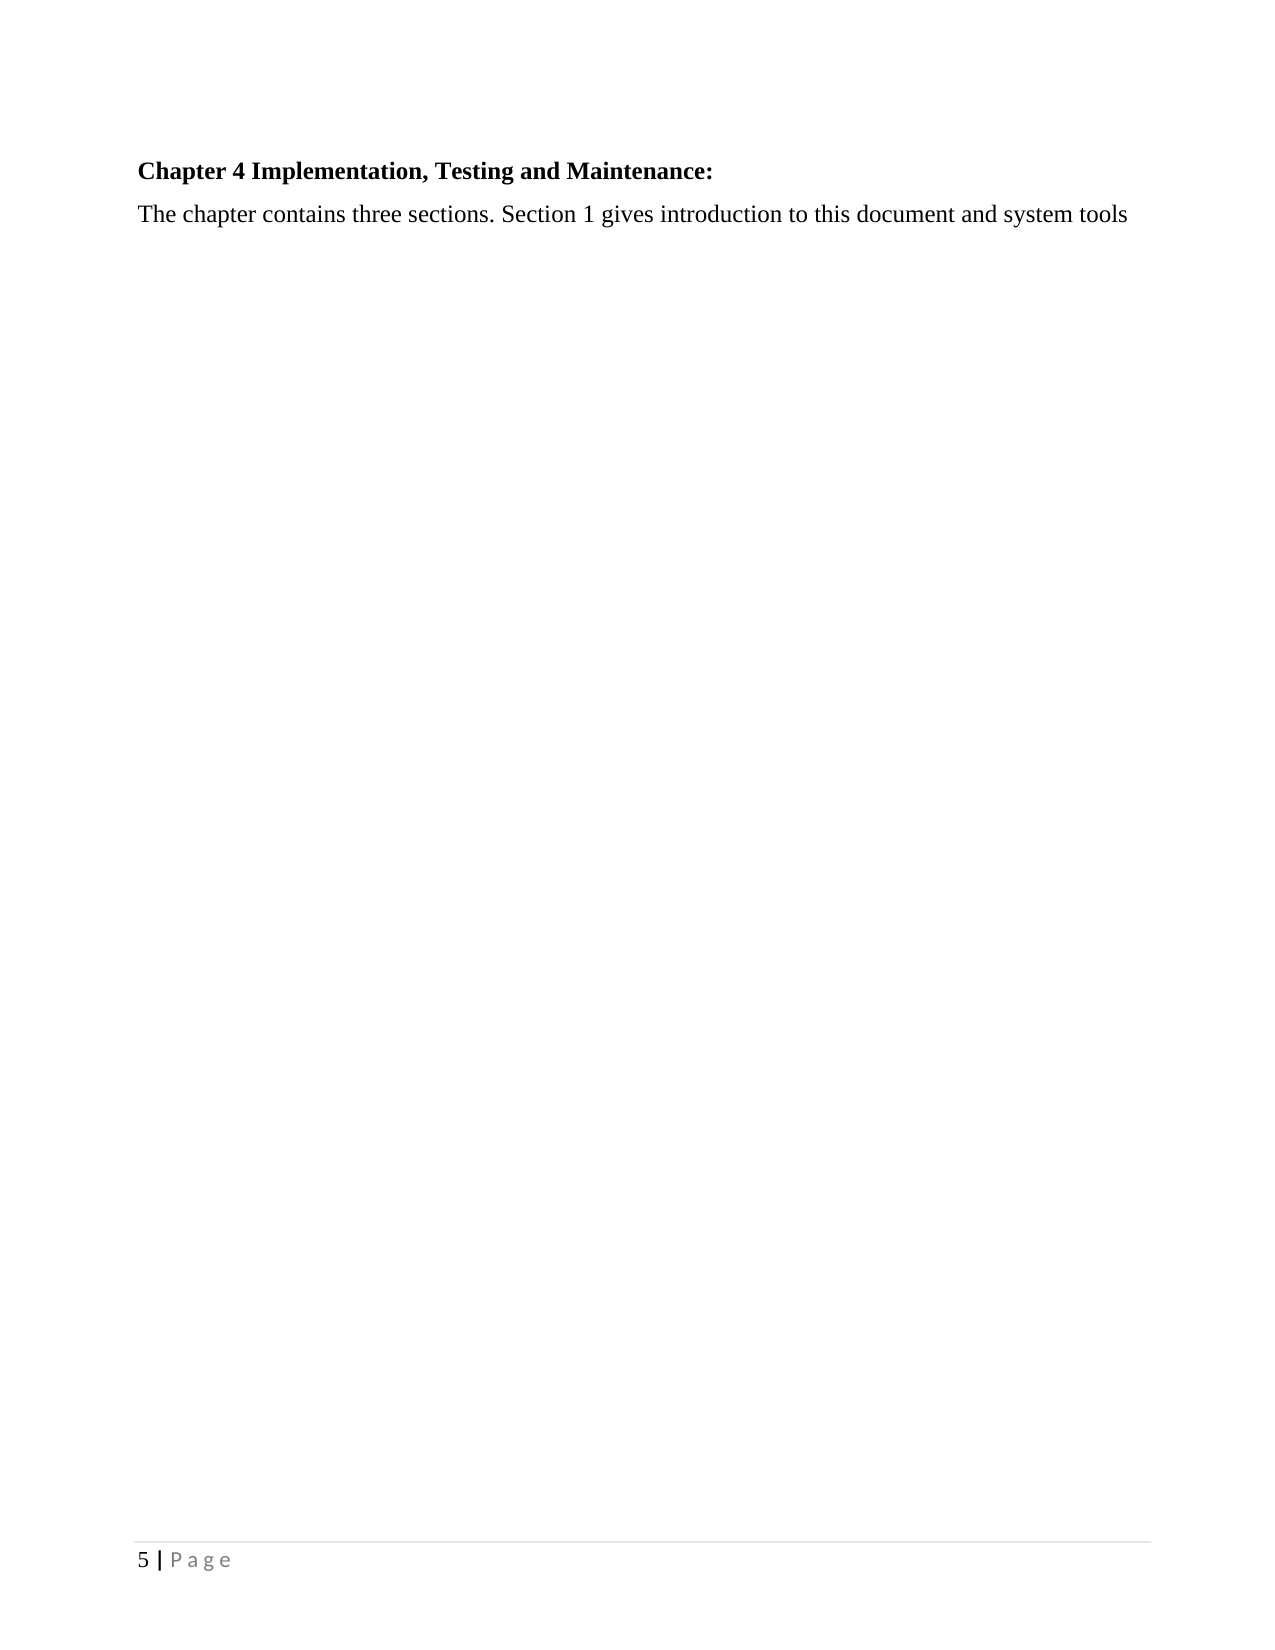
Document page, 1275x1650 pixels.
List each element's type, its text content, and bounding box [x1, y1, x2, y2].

subtitle Chapter 4 Implementation, Testing and Maintenance: [137, 156, 1173, 185]
text The chapter contains three sections. Section 1 gives introduction to this document and system tools [137, 199, 1173, 227]
